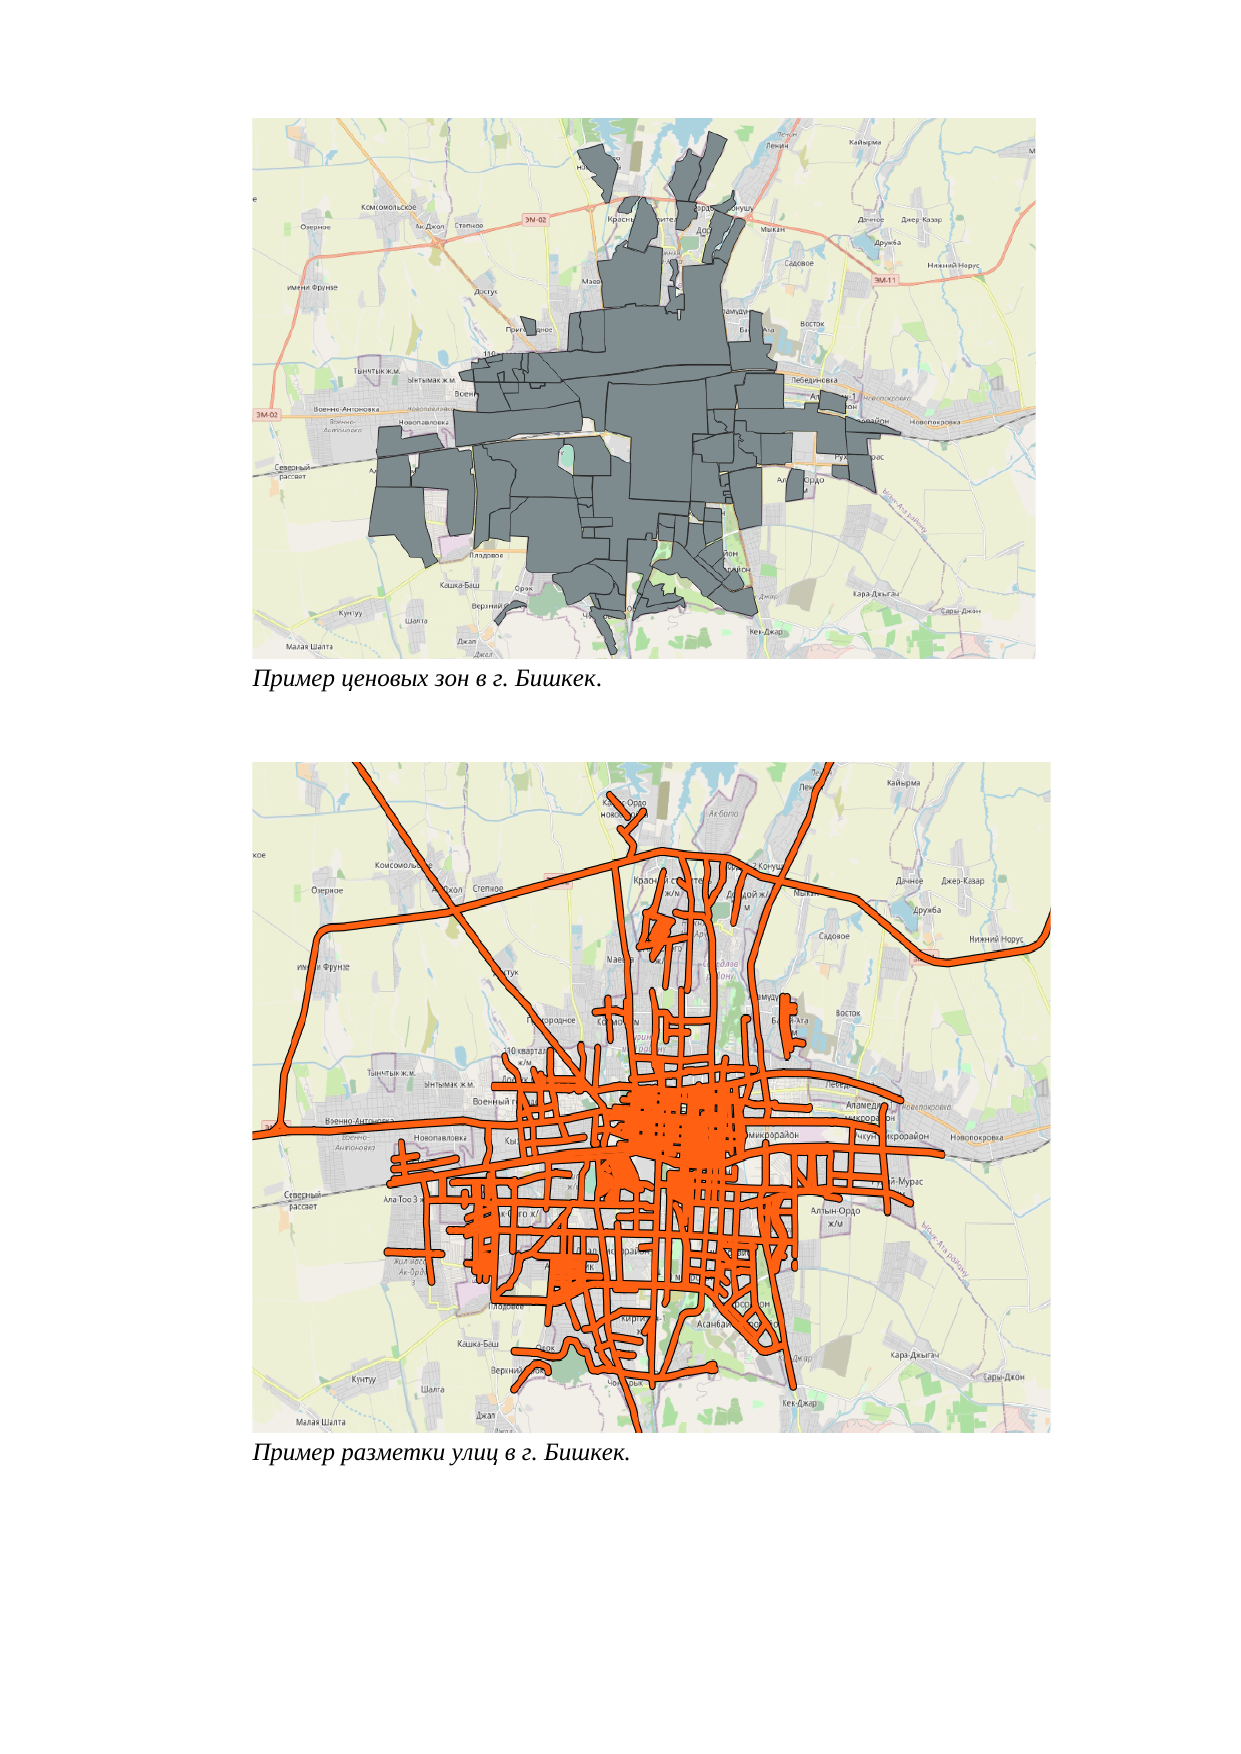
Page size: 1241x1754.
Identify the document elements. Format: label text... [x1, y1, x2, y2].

text Пример разметки улиц в г. Бишкек. [177, 1437, 1152, 1466]
picture [252, 762, 1051, 1433]
text Пример ценовых зон в г. Бишкек. [252, 663, 1152, 692]
picture [252, 118, 1036, 659]
